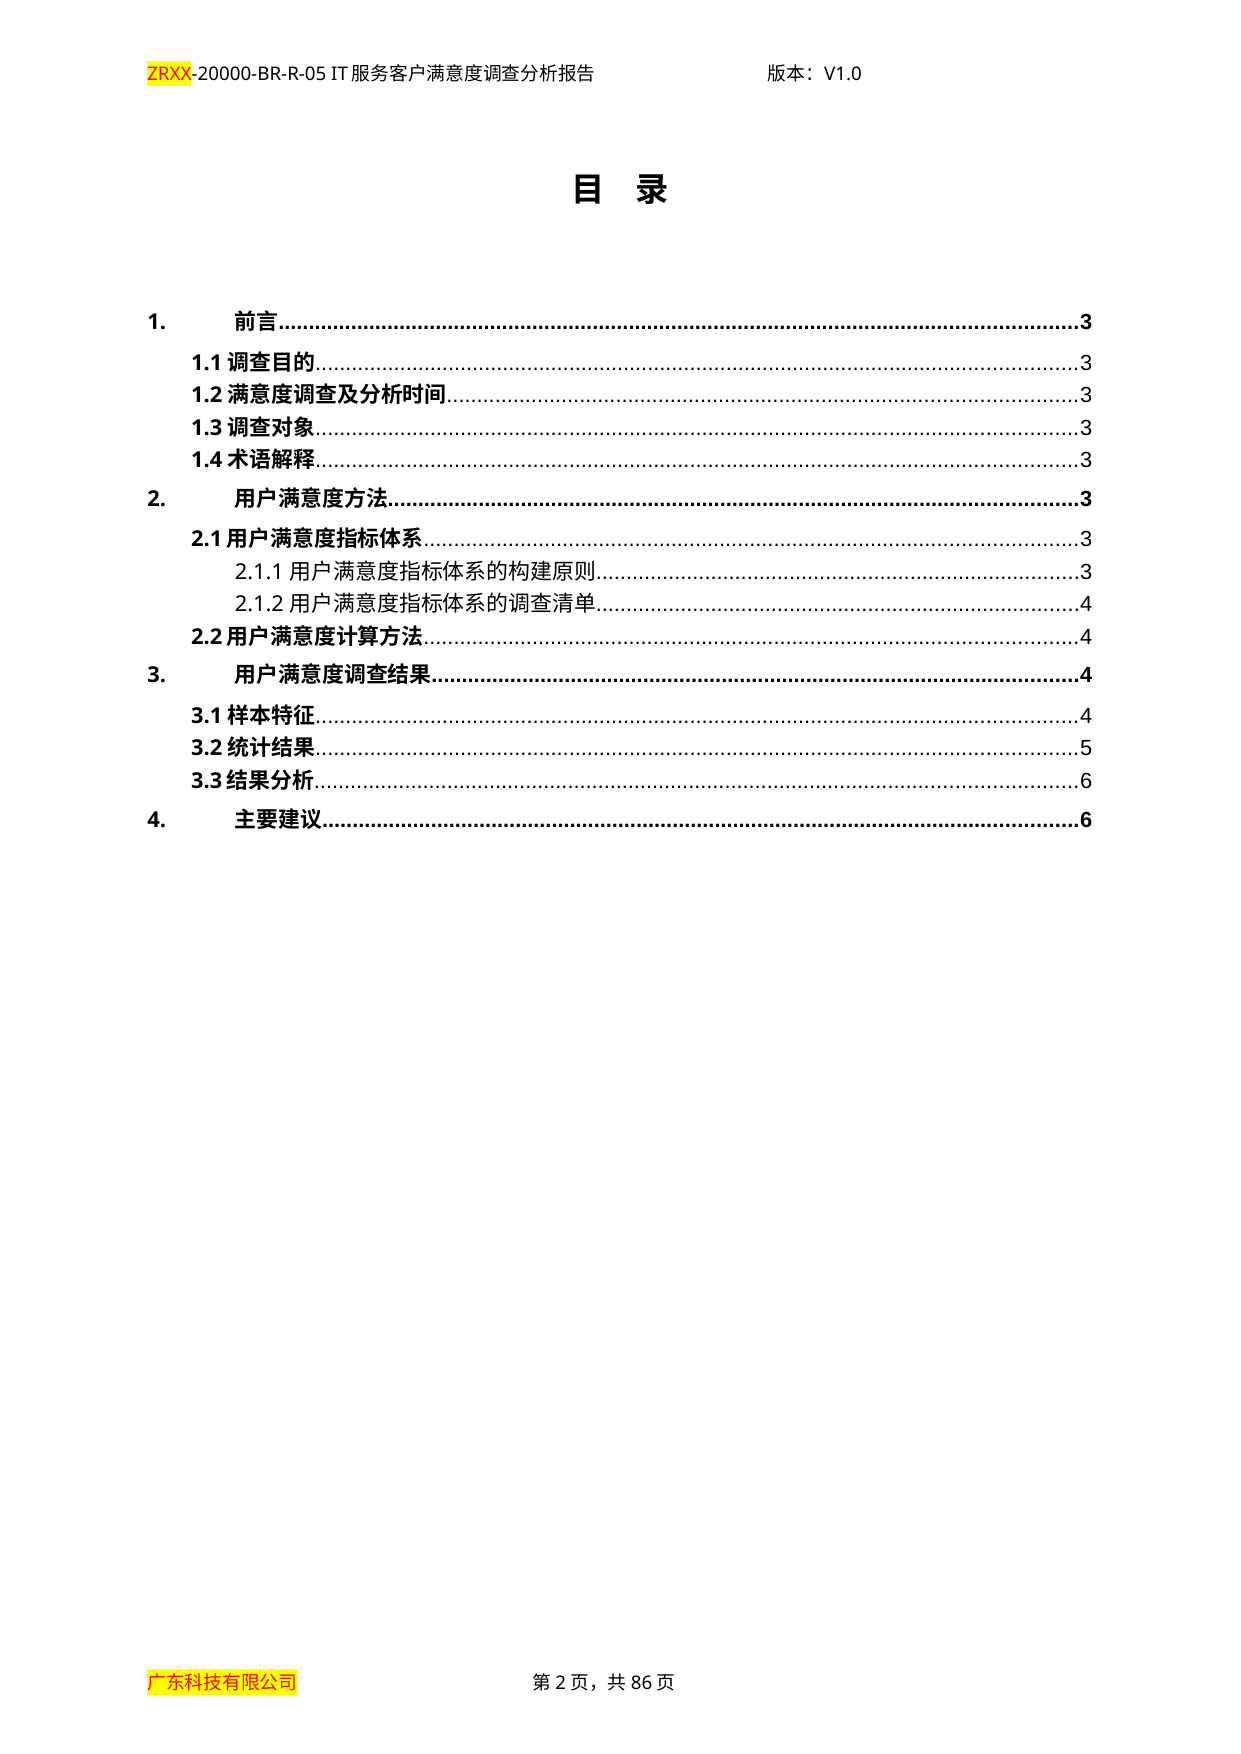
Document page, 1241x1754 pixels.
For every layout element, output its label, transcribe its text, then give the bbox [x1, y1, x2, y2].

text 2.1.1 用户满意度指标体系的构建原则 3 [234, 553, 1093, 586]
text 1.4 术语解释 3 [191, 442, 1093, 474]
text 4. 主要建议 6 [147, 801, 1093, 834]
text 1. 前言 3 [147, 304, 1093, 336]
text 3.3结果分析 6 [191, 763, 1093, 795]
text 3.2 统计结果 5 [191, 730, 1093, 763]
text 2.1.2 用户满意度指标体系的调查清单 4 [234, 586, 1093, 618]
text 3. 用户满意度调查结果 4 [147, 657, 1093, 690]
text 3.1 样本特征 4 [191, 698, 1093, 730]
text 1.3 调查对象 3 [191, 409, 1093, 442]
text 目 录 [147, 154, 1093, 219]
text 1.1 调查目的 3 [191, 344, 1093, 377]
text 1.2 满意度调查及分析时间 3 [191, 377, 1093, 409]
text 2.1用户满意度指标体系 3 [191, 521, 1093, 553]
text 2.2用户满意度计算方法 4 [191, 618, 1093, 651]
text 2. 用户满意度方法 3 [147, 481, 1093, 513]
